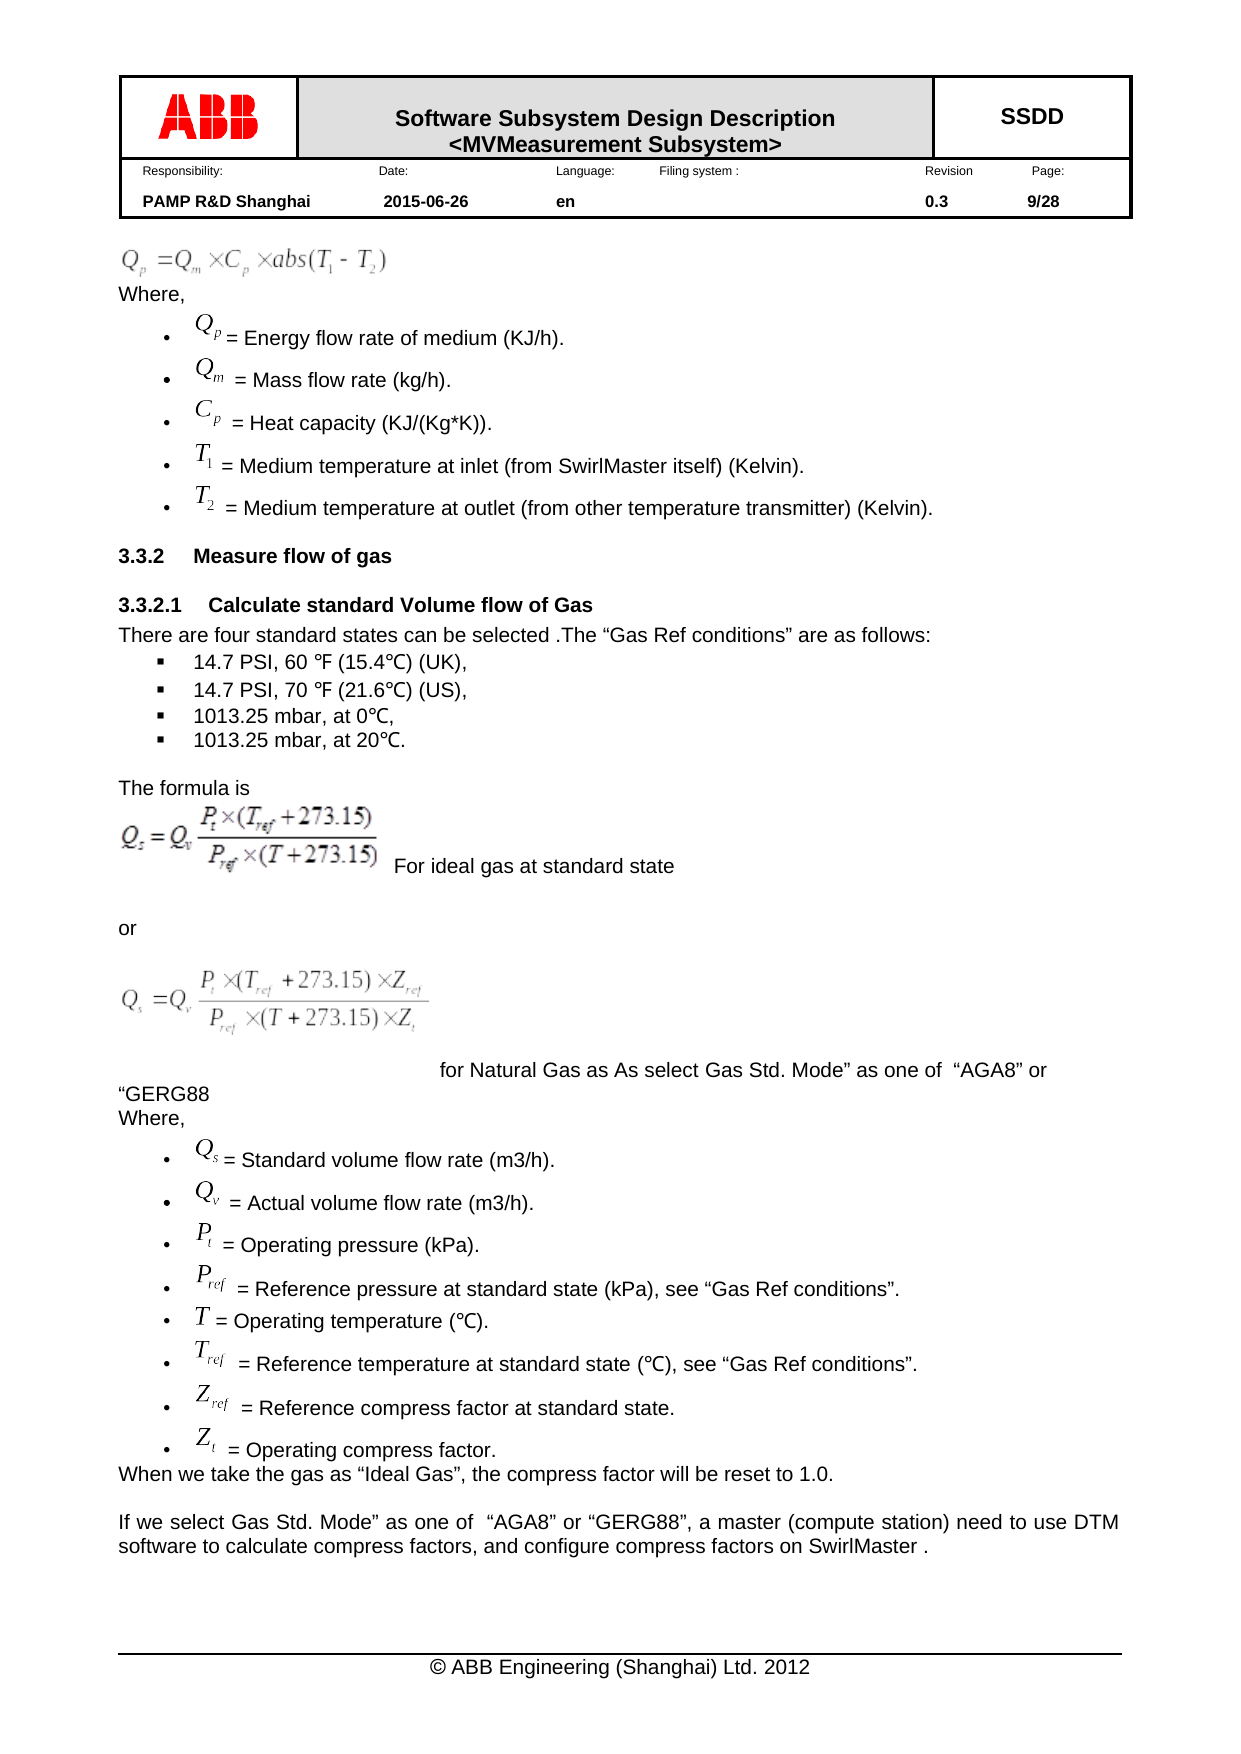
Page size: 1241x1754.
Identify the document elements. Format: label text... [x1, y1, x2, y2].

text Where, [118, 1106, 1122, 1130]
list = Medium temperature at outlet (from other temperature transmitter) (Kelvin). [151, 478, 1122, 520]
picture [118, 800, 394, 874]
text If we select Gas Std. Mode” as one of “AGA8” or “GERG88”, a master (compute station) need to use DTM software to calculate compress factors, and configure compress factors on SwirlMaster . [118, 1510, 1122, 1558]
list = Reference pressure at standard state (kPa), see “Gas Ref conditions”. [151, 1257, 1122, 1301]
text Where, [118, 282, 1122, 306]
list 14.7 PSI, 60 ℉ (15.4℃) (UK), [156, 647, 1122, 675]
text for Natural Gas as As select Gas Std. Mode” as one of “AGA8” or “GERG88 [118, 964, 1122, 1106]
list 1013.25 mbar, at 20℃. [156, 728, 1122, 752]
list = Operating pressure (kPa). [151, 1215, 1122, 1257]
list = Operating compress factor. [151, 1420, 1122, 1462]
text When we take the gas as “Ideal Gas”, the compress factor will be reset to 1.0. [118, 1462, 1122, 1486]
list = Mass flow rate (kg/h). [151, 349, 1122, 392]
list = Reference temperature at standard state (℃), see “Gas Ref conditions”. [151, 1332, 1122, 1376]
text The formula is [118, 776, 1122, 800]
list = Heat capacity (KJ/(Kg*K)). [151, 392, 1122, 435]
list 14.7 PSI, 70 ℉ (21.6℃) (US), [156, 675, 1122, 704]
list = Energy flow rate of medium (KJ/h). [151, 306, 1122, 349]
list = Medium temperature at inlet (from SwirlMaster itself) (Kelvin). [151, 435, 1122, 478]
list = Reference compress factor at standard state. [151, 1376, 1122, 1420]
text or [118, 878, 1122, 940]
list = Operating temperature (℃). [151, 1301, 1122, 1332]
subtitle Measure flow of gas [118, 544, 1122, 568]
text There are four standard states can be selected .The “Gas Ref conditions” are as follows: [118, 623, 1122, 647]
list = Standard volume flow rate (m3/h). [151, 1130, 1122, 1172]
list = Actual volume flow rate (m3/h). [151, 1172, 1122, 1215]
list 1013.25 mbar, at 0℃, [156, 704, 1122, 728]
subtitle Calculate standard Volume flow of Gas [118, 593, 1122, 617]
